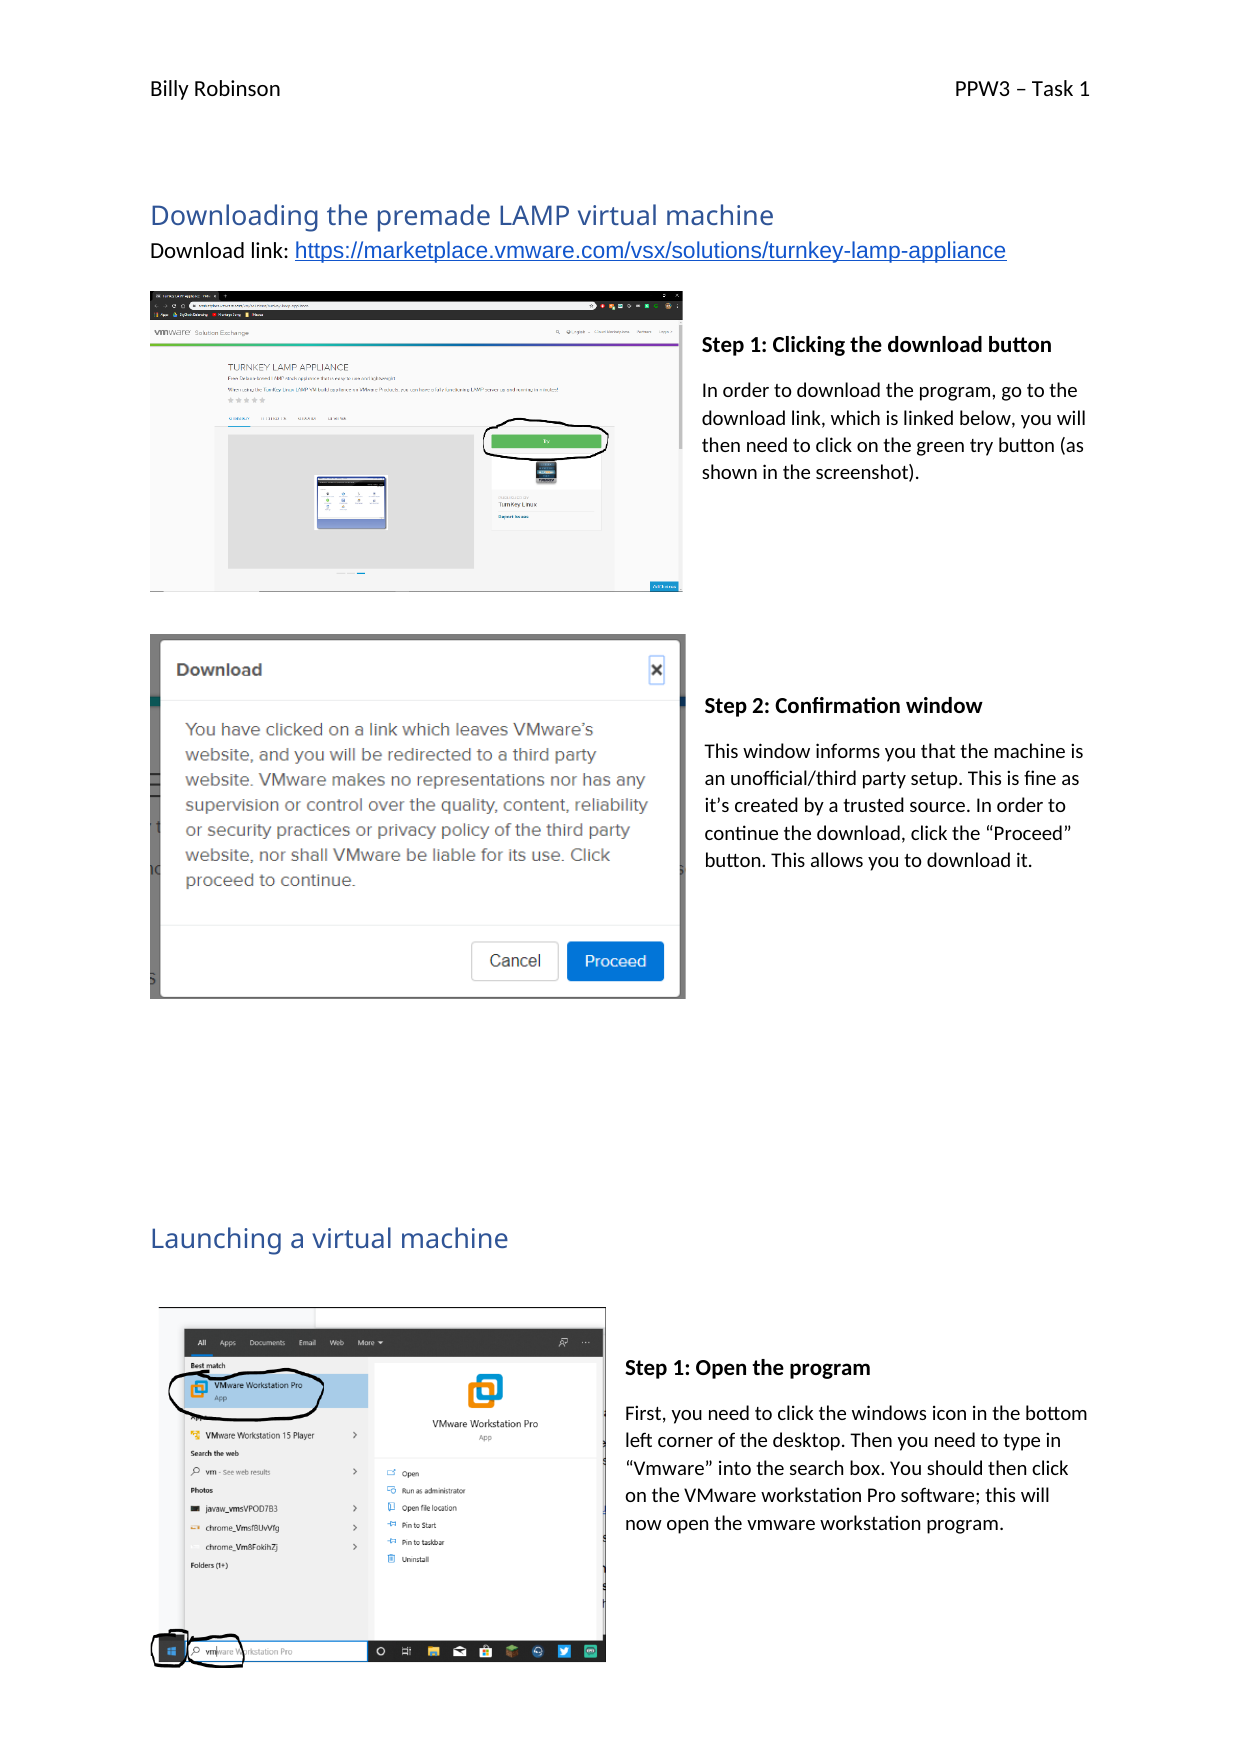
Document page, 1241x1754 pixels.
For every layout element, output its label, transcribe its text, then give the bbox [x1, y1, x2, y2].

subtitle Downloading the premade LAMP virtual machine [150, 197, 1090, 234]
text First, you need to click the windows icon in the bottom left corner of the desktop. Then you need to type in “Vmware” into the search box. You should then click on the VMware workstation Pro software; this will now open the vmware workstation program. [606, 1400, 1090, 1535]
text Step 2: Confirmation window [686, 691, 1090, 719]
text Step 1: Open the program [606, 1353, 1090, 1381]
subtitle Launching a virtual machine [150, 1220, 1090, 1257]
text Download link: https://marketplace.vmware.com/vsx/solutions/turnkey-lamp-appliance [150, 237, 1090, 265]
text This window informs you that the machine is an unofficial/third party setup. This is fine as it’s created by a trusted source. In order to continue the download, click the “Proceed” button. This allows you to download it. [686, 738, 1090, 873]
picture [150, 634, 686, 999]
picture [150, 291, 683, 592]
text Step 1: Clicking the download button [683, 330, 1090, 358]
picture [150, 1307, 606, 1668]
text In order to download the program, go to the download link, which is linked below, you will then need to click on the green try button (as shown in the screenshot). [683, 377, 1090, 485]
